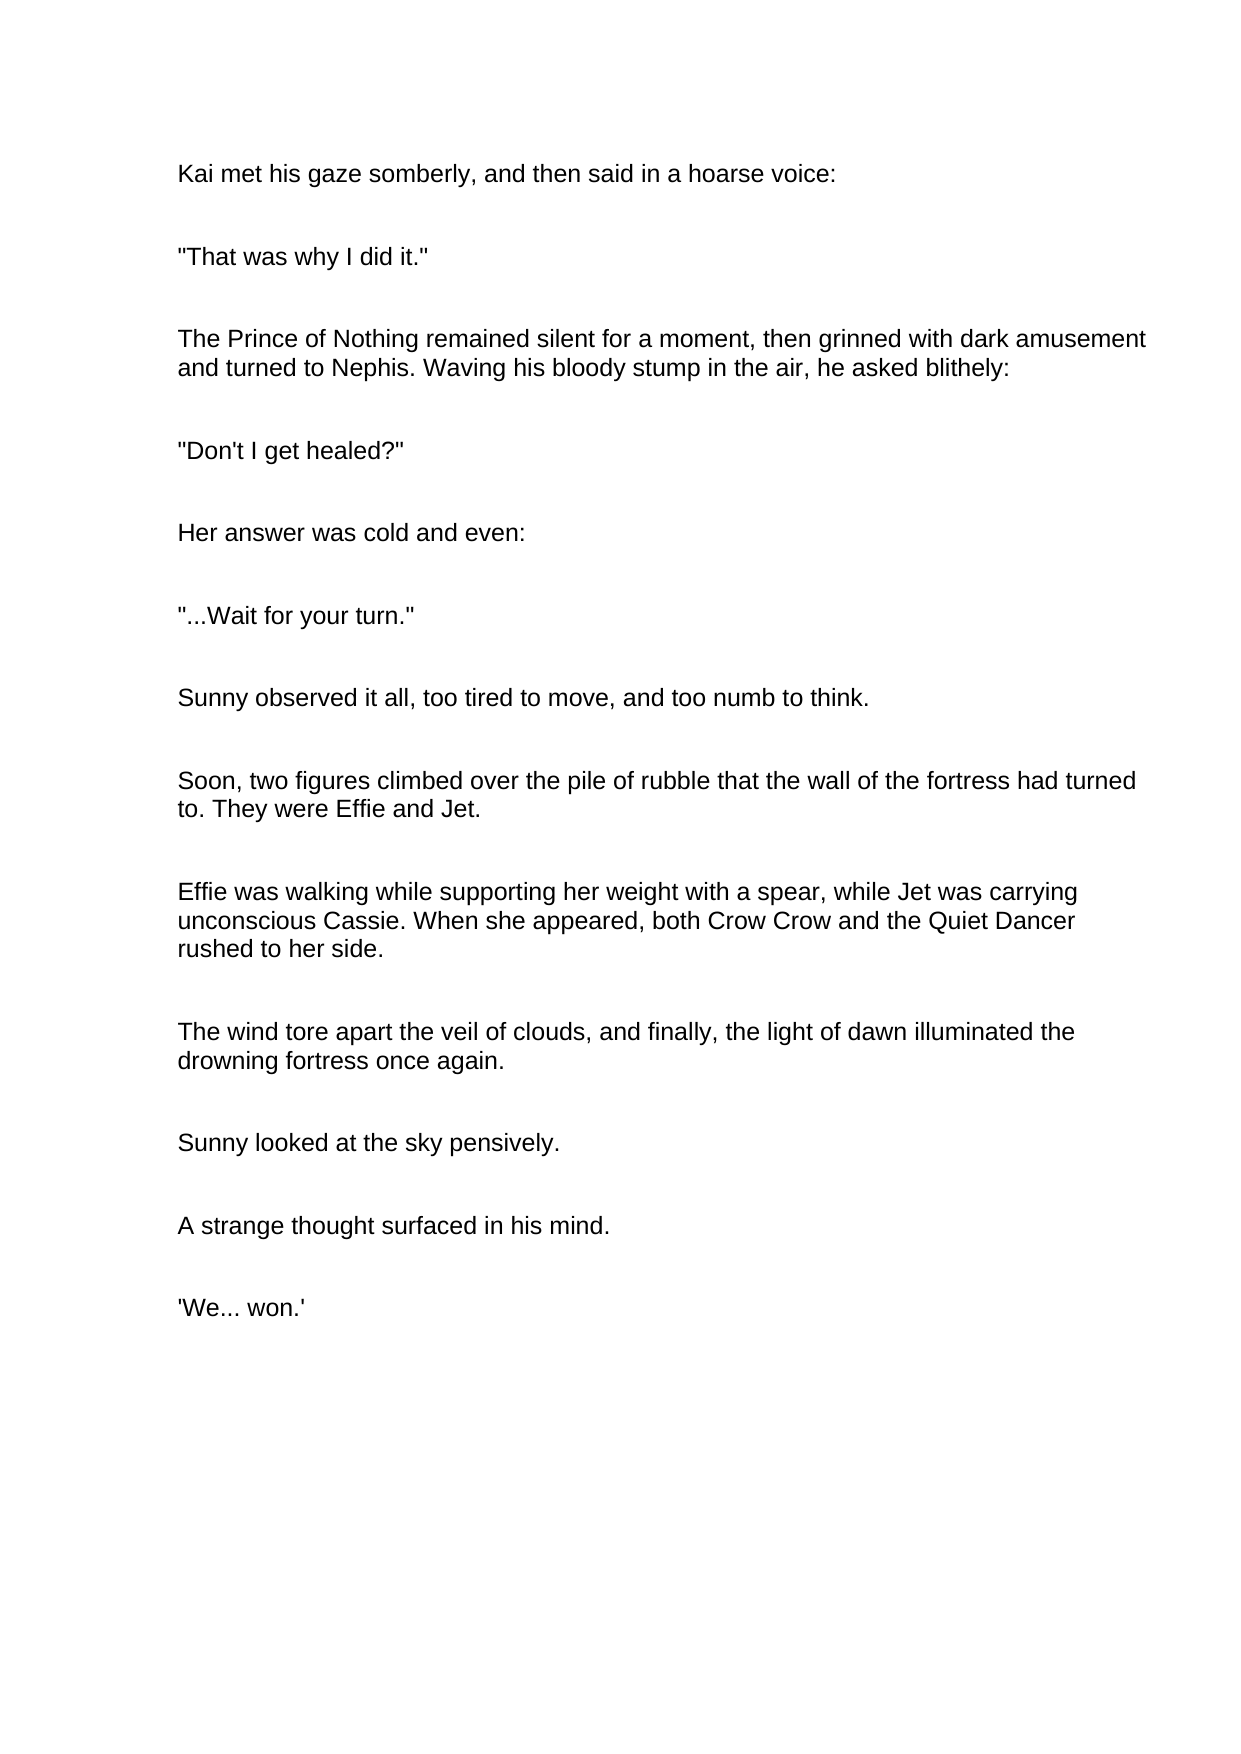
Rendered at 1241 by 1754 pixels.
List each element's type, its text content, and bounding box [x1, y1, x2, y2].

text Her answer was cold and even: [177, 518, 1152, 547]
text Soon, two figures climbed over the pile of rubble that the wall of the fortress had turned to. They were Effie and Jet. [177, 766, 1152, 823]
text A strange thought surfaced in his mind. [177, 1211, 1152, 1239]
text Kai met his gaze somberly, and then said in a hoarse voice: [177, 159, 1152, 188]
text Effie was walking while supporting her weight with a spear, while Jet was carrying unconscious Cassie. When she appeared, both Crow Crow and the Quiet Dancer rushed to her side. [177, 877, 1152, 963]
text "Don't I get healed?" [177, 436, 1152, 464]
text "...Wait for your turn." [177, 601, 1152, 629]
text The Prince of Nothing remained silent for a moment, then grinned with dark amusement and turned to Nephis. Waving his bloody stump in the air, he asked blithely: [177, 324, 1152, 382]
text Sunny looked at the sky pensively. [177, 1128, 1152, 1157]
text "That was why I did it." [177, 242, 1152, 271]
text 'We... won.' [177, 1293, 1152, 1322]
text Sunny observed it all, too tired to move, and too numb to think. [177, 683, 1152, 712]
text The wind tore apart the veil of clouds, and finally, the light of dawn illuminated the drowning fortress once again. [177, 1017, 1152, 1074]
